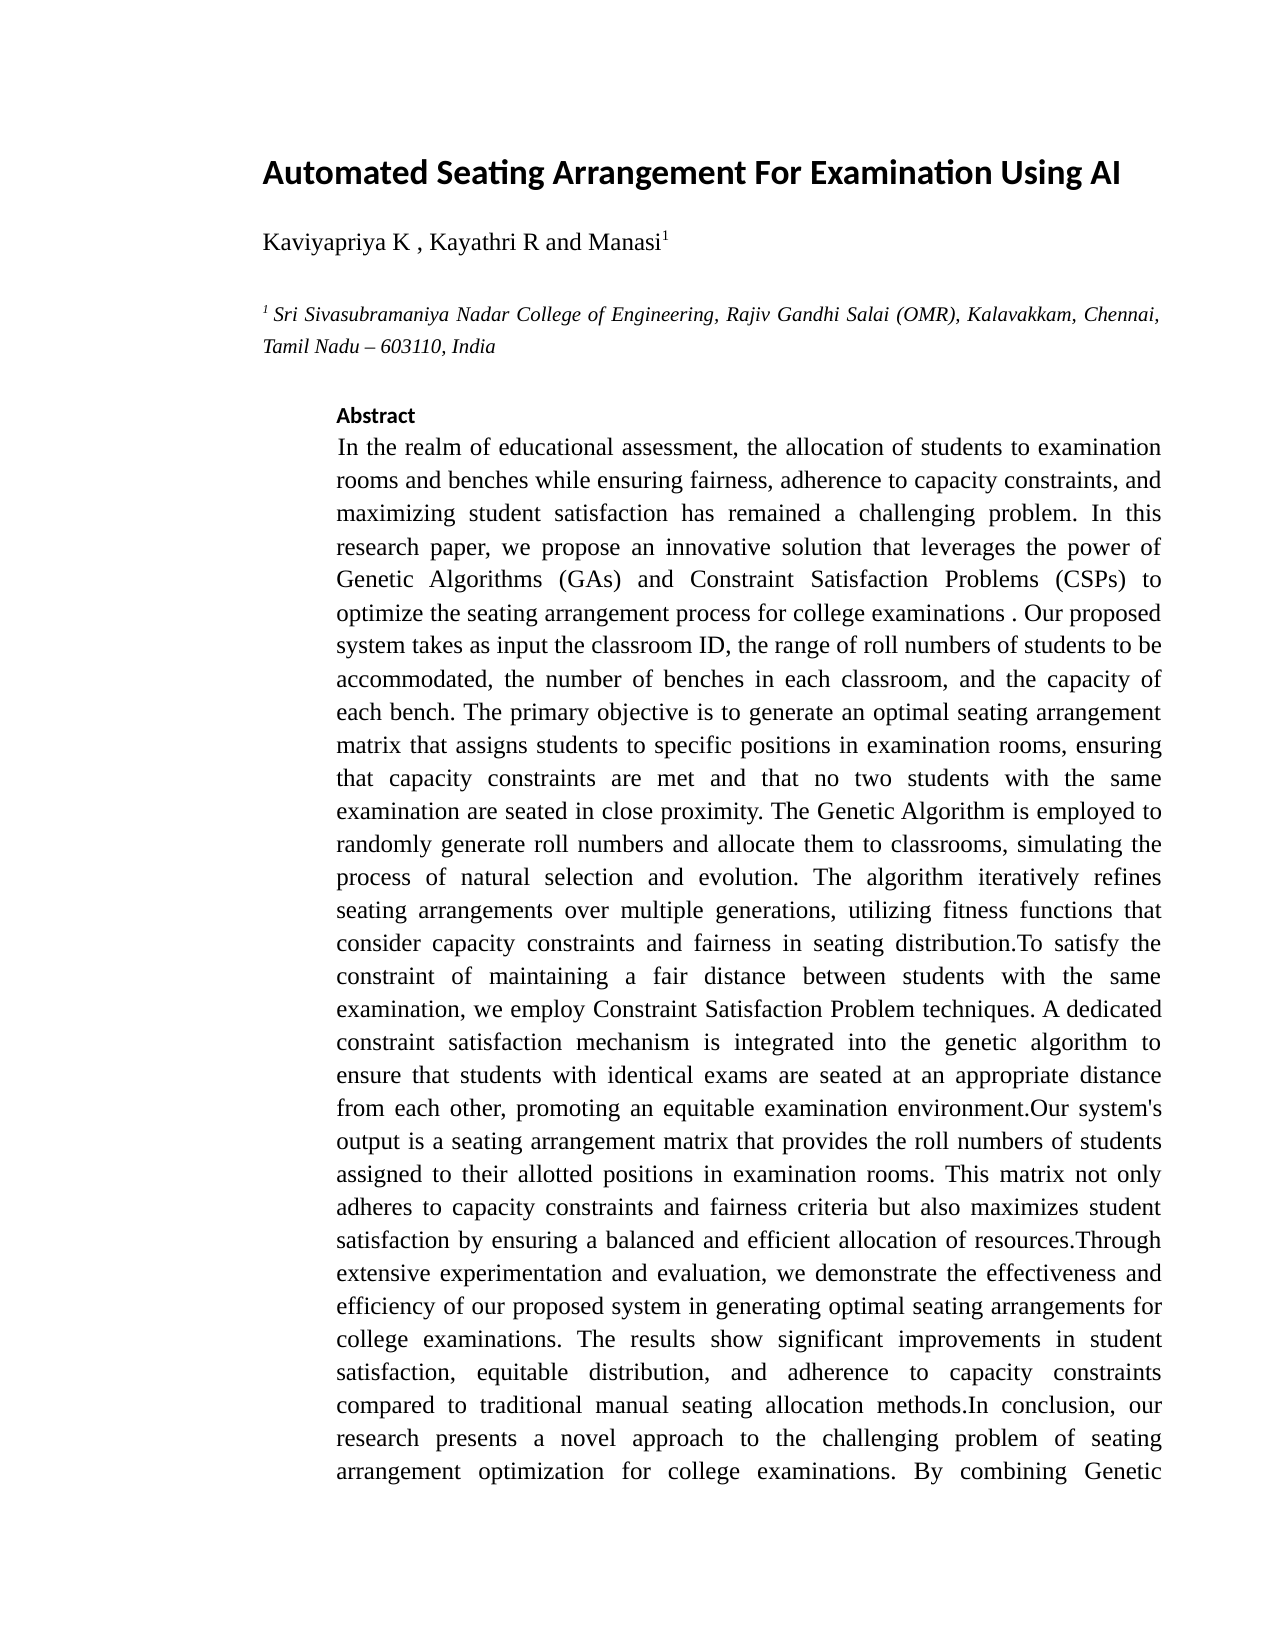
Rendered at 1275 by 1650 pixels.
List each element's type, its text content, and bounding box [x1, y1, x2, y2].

subtitle Abstract [261, 402, 1162, 430]
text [336, 432, 1162, 1485]
text 1 Sri Sivasubramaniya Nadar College of Engineering, Rajiv Gandhi Salai (OMR), Kalavakkam, Chennai, Tamil Nadu – 603110, India [262, 302, 1162, 358]
text Kaviyapriya K , Kayathri R and Manasi1 [262, 227, 1162, 256]
text Automated Seating Arrangement For Examination Using AI [262, 150, 1162, 193]
